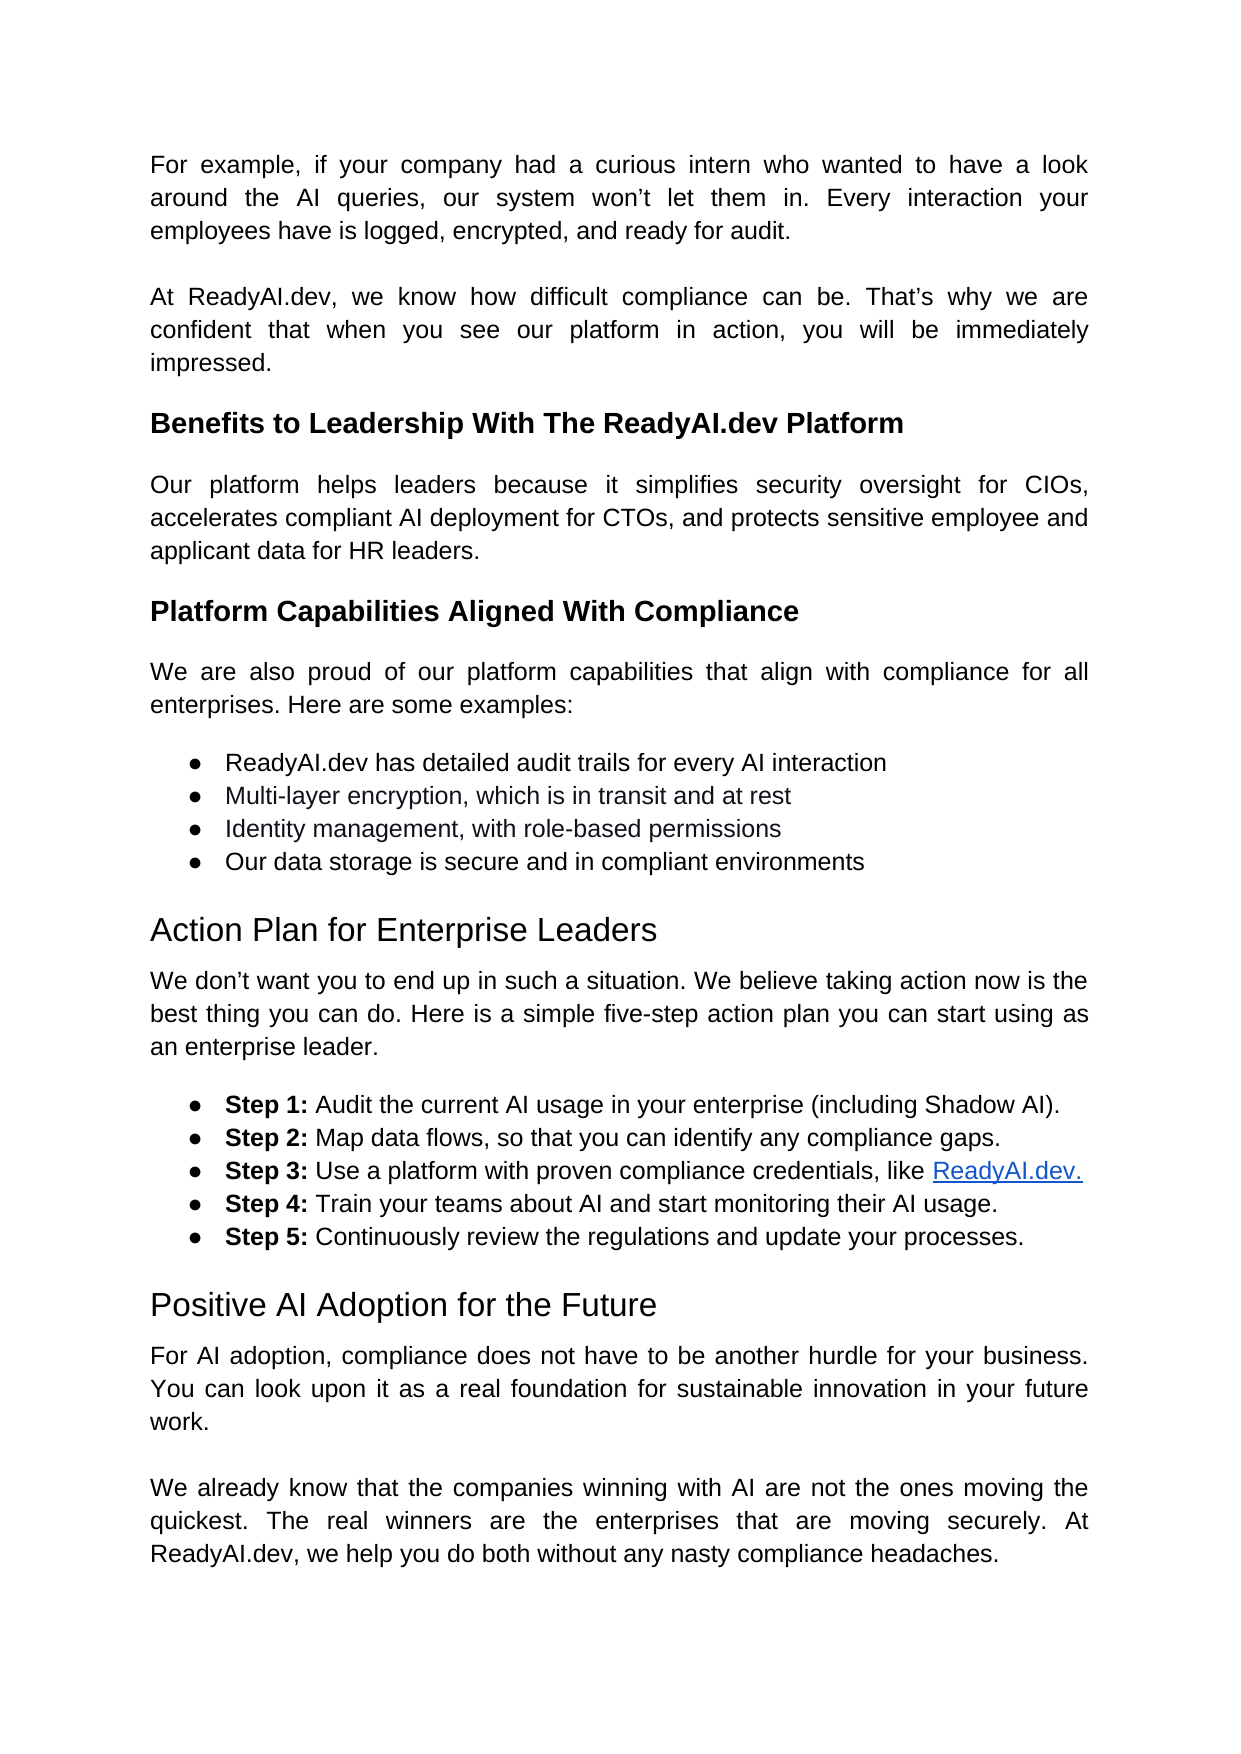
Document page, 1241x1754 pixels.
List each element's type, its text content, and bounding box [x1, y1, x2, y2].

subtitle Positive AI Adoption for the Future [150, 1284, 1090, 1323]
subtitle Platform Capabilities Aligned With Compliance [150, 594, 1090, 627]
text For example, if your company had a curious intern who wanted to have a look around the AI queries, our system won’t let them in. Every interaction your employees have is logged, encrypted, and ready for audit. [150, 150, 1090, 245]
list ReadyAI.dev has detailed audit trails for every AI interaction [187, 748, 1090, 777]
text Our platform helps leaders because it simplifies security oversight for CIOs, accelerates compliant AI deployment for CTOs, and protects sensitive employee and applicant data for HR leaders. [150, 470, 1090, 564]
list Our data storage is secure and in compliant environments [187, 847, 1090, 876]
list Step 1: Audit the current AI usage in your enterprise (including Shadow AI). [187, 1090, 1090, 1119]
text We already know that the companies winning with AI are not the ones moving the quickest. The real winners are the enterprises that are moving securely. At ReadyAI.dev, we help you do both without any nasty compliance headaches. [150, 1473, 1090, 1568]
list Step 3: Use a platform with proven compliance credentials, like ReadyAI.dev. [187, 1156, 1090, 1185]
subtitle Benefits to Leadership With The ReadyAI.dev Platform [150, 406, 1090, 440]
subtitle Action Plan for Enterprise Leaders [150, 909, 1090, 948]
list Step 2: Map data flows, so that you can identify any compliance gaps. [187, 1123, 1090, 1152]
text At ReadyAI.dev, we know how difficult compliance can be. That’s why we are confident that when you see our platform in action, you will be immediately impressed. [150, 282, 1090, 377]
text We are also proud of our platform capabilities that align with compliance for all enterprises. Here are some examples: [150, 657, 1090, 719]
text We don’t want you to end up in such a situation. We believe taking action now is the best thing you can do. Here is a simple five-step action plan you can start using as an enterprise leader. [150, 966, 1090, 1061]
list Multi-layer encryption, which is in transit and at rest [187, 781, 1090, 810]
list Step 5: Continuously review the regulations and update your processes. [187, 1222, 1090, 1251]
text For AI adoption, compliance does not have to be another hurdle for your business. You can look upon it as a real foundation for sustainable innovation in your future work. [150, 1341, 1090, 1436]
list Identity management, with role-based permissions [187, 814, 1090, 843]
list Step 4: Train your teams about AI and start monitoring their AI usage. [187, 1189, 1090, 1218]
